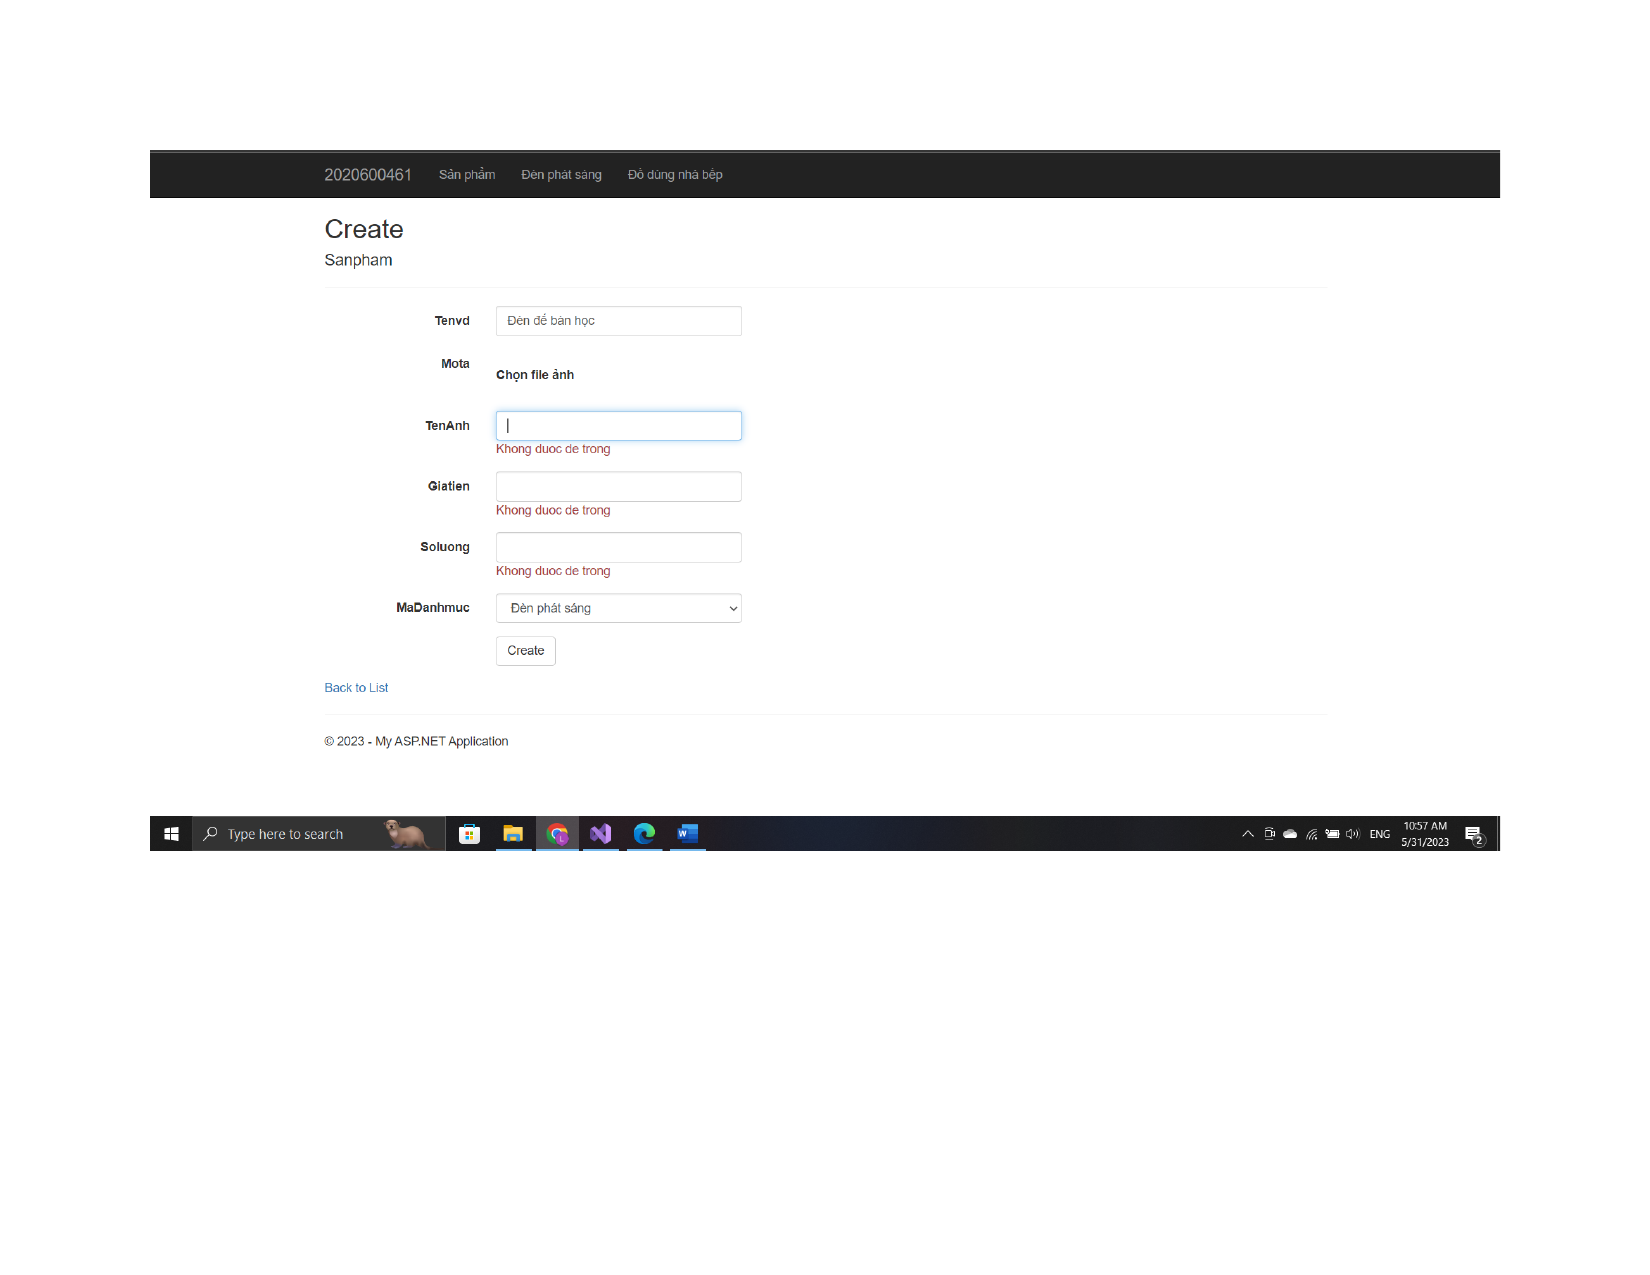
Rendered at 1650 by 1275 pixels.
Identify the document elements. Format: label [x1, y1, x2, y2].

picture [150, 150, 1500, 851]
